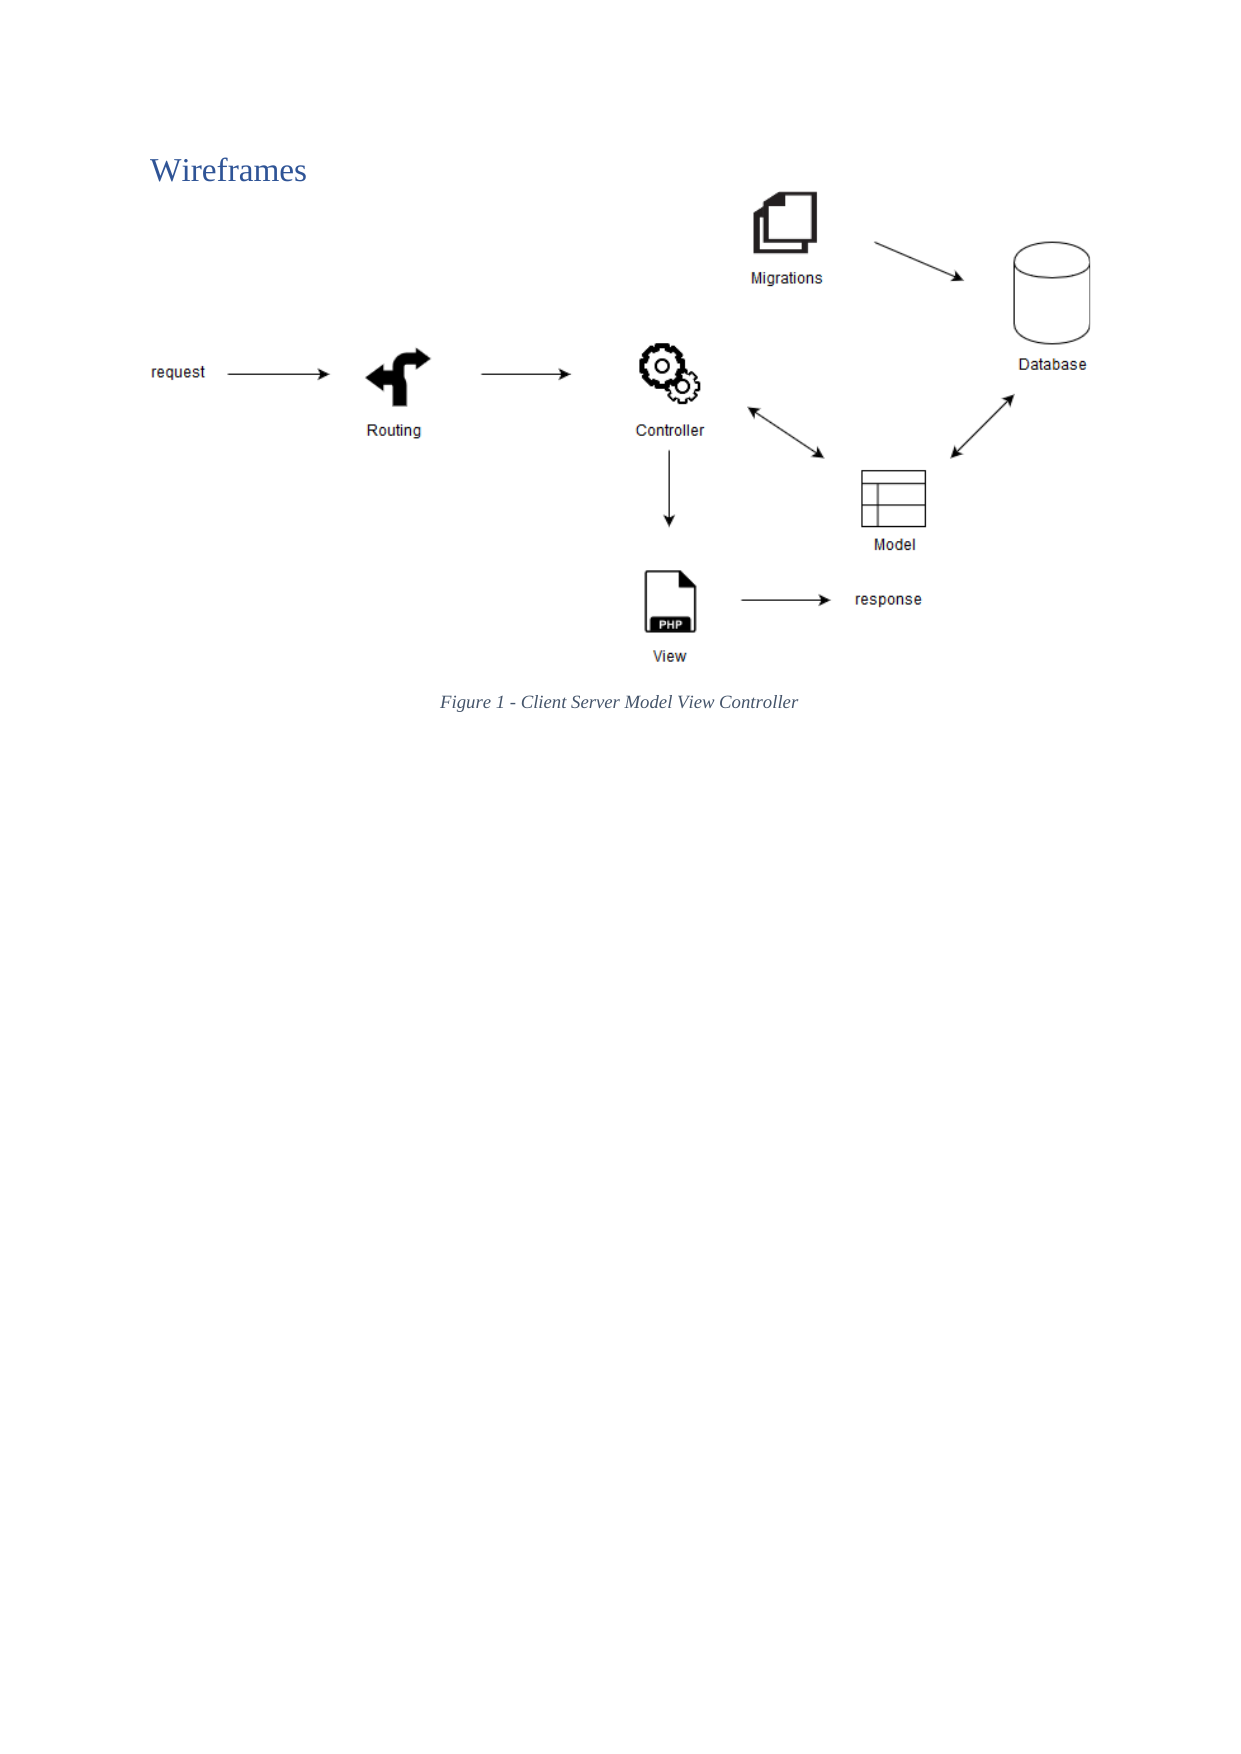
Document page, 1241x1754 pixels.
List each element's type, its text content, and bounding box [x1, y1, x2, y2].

subtitle Wireframes [150, 150, 1090, 188]
text Figure 1 - Client Server Model View Controller [150, 691, 1090, 712]
picture [150, 191, 1091, 672]
